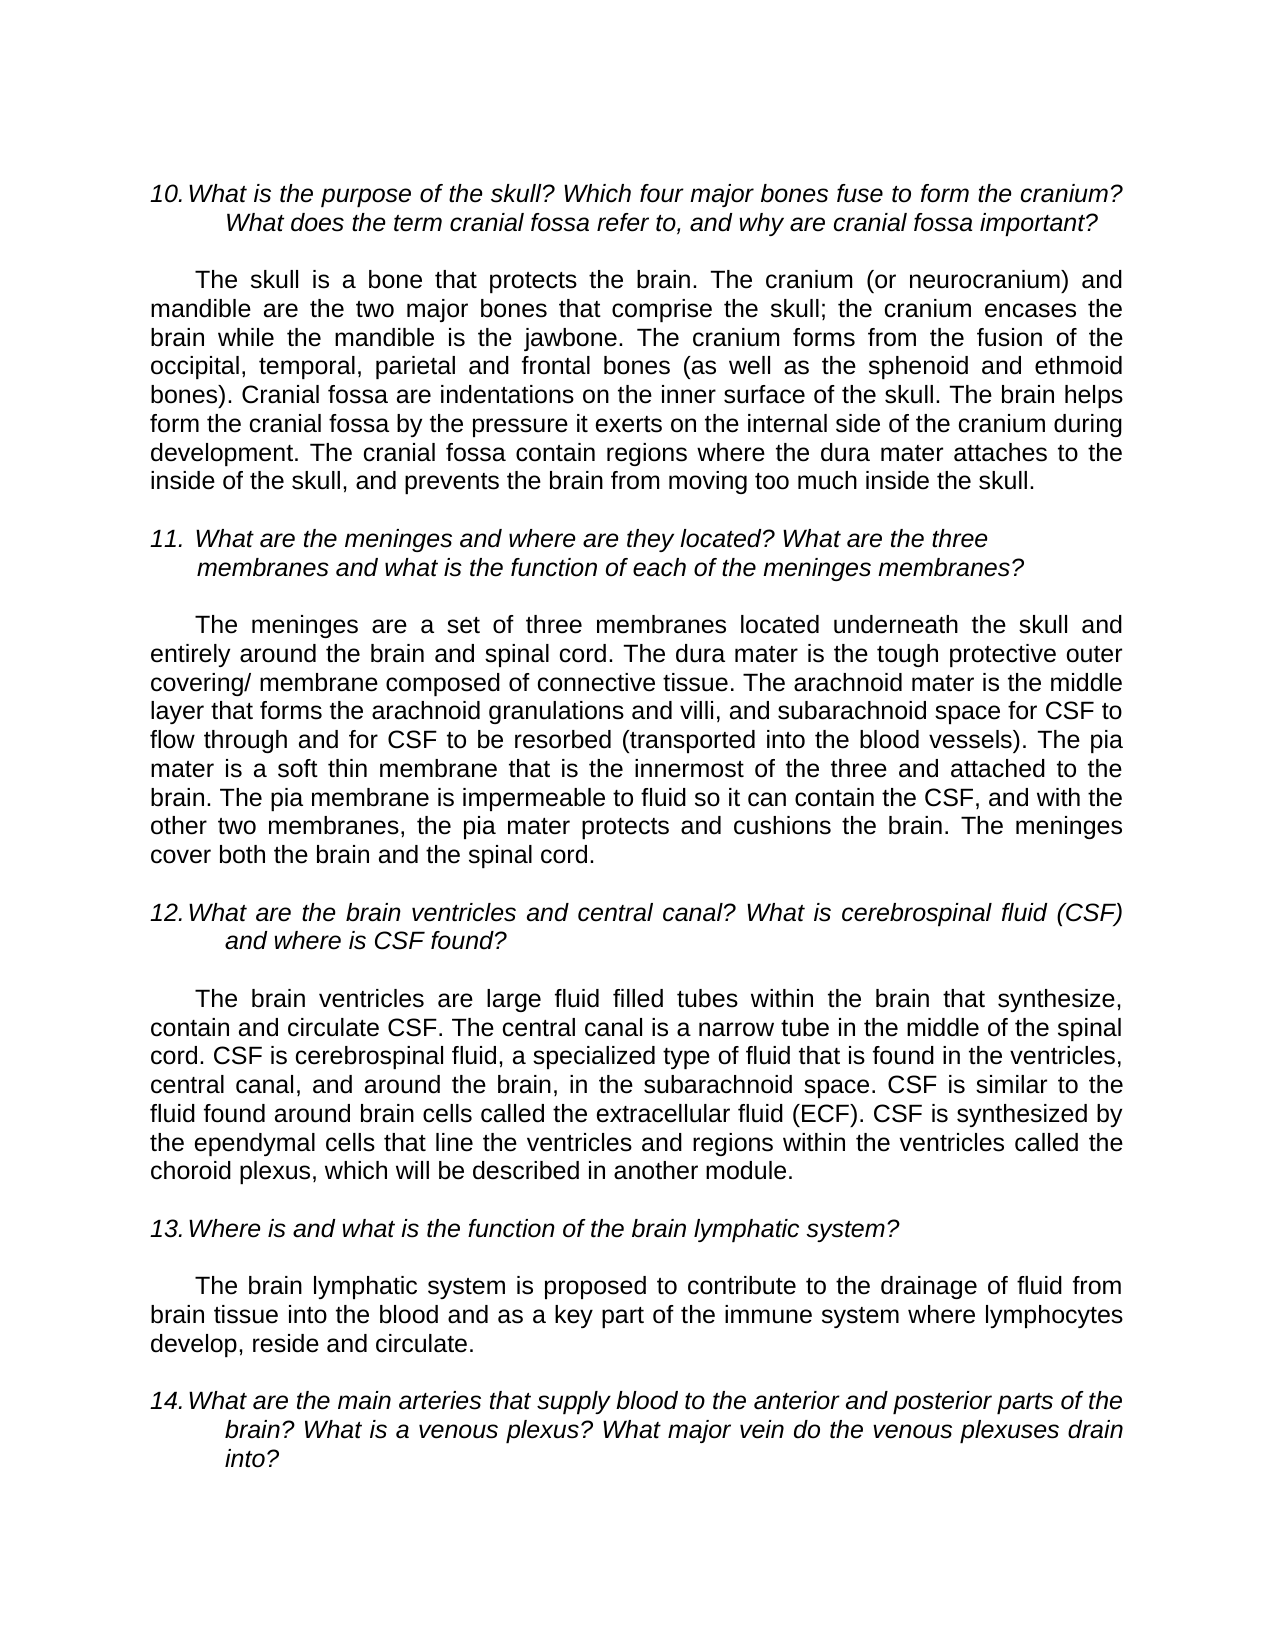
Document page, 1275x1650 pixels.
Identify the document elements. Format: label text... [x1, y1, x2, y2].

list What are the brain ventricles and central canal? What is cerebrospinal fluid (CSF) and where is CSF found? [150, 897, 1125, 955]
list What are the meninges and where are they located? What are the three [150, 524, 1125, 552]
list What are the main arteries that supply blood to the anterior and posterior parts of the brain? What is a venous plexus? What major vein do the venous plexuses drain into? [150, 1386, 1125, 1472]
text The meninges are a set of three membranes located underneath the skull and entirely around the brain and spinal cord. The dura mater is the tough protective outer covering/ membrane composed of connective tissue. The arachnoid mater is the middle layer that forms the arachnoid granulations and villi, and subarachnoid space for CSF to flow through and for CSF to be resorbed (transported into the blood vessels). The pia mater is a soft thin membrane that is the innermost of the three and attached to the brain. The pia membrane is impermeable to fluid so it can contain the CSF, and with the other two membranes, the pia mater protects and cushions the brain. The meninges cover both the brain and the spinal cord. [150, 610, 1125, 869]
text The brain lymphatic system is proposed to contribute to the drainage of fluid from brain tissue into the blood and as a key part of the immune system where lymphocytes develop, reside and circulate. [150, 1271, 1125, 1357]
text The brain ventricles are large fluid filled tubes within the brain that synthesize, contain and circulate CSF. The central canal is a narrow tube in the middle of the spinal cord. CSF is cerebrospinal fluid, a specialized type of fluid that is found in the ventricles, central canal, and around the brain, in the subarachnoid space. CSF is similar to the fluid found around brain cells called the extracellular fluid (ECF). CSF is synthesized by the ependymal cells that line the ventricles and regions within the ventricles called the choroid plexus, which will be described in another module. [150, 984, 1125, 1185]
text The skull is a bone that protects the brain. The cranium (or neurocranium) and mandible are the two major bones that comprise the skull; the cranium encases the brain while the mandible is the jawbone. The cranium forms from the fusion of the occipital, temporal, parietal and frontal bones (as well as the sphenoid and ethmoid bones). Cranial fossa are indentations on the inner surface of the skull. The brain helps form the cranial fossa by the pressure it exerts on the internal side of the cranium during development. The cranial fossa contain regions where the dura mater attaches to the inside of the skull, and prevents the brain from moving too much inside the skull. [150, 265, 1125, 495]
list What is the purpose of the skull? Which four major bones fuse to form the cranium? What does the term cranial fossa refer to, and why are cranial fossa important? [150, 179, 1125, 236]
text membranes and what is the function of each of the meninges membranes? [197, 552, 1125, 581]
list Where is and what is the function of the brain lymphatic system? [150, 1214, 1125, 1242]
